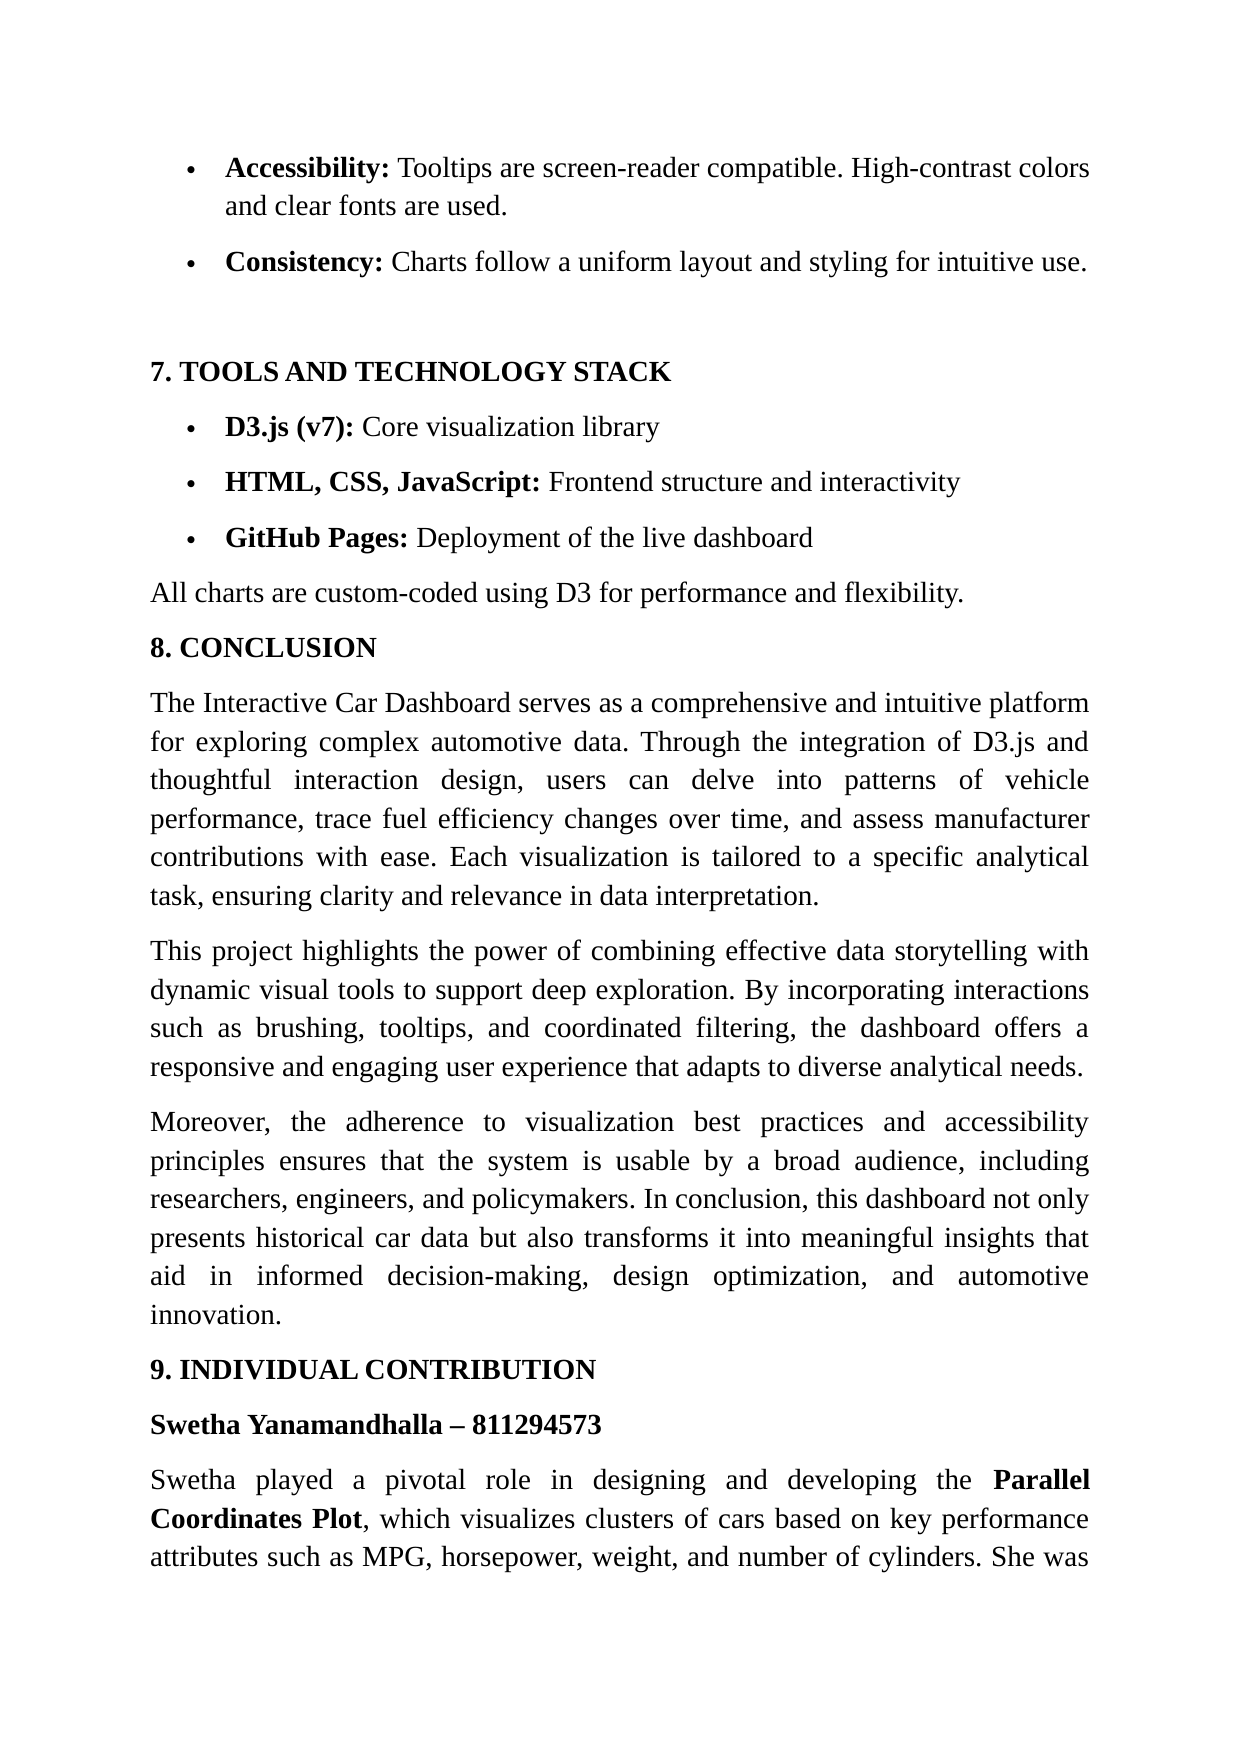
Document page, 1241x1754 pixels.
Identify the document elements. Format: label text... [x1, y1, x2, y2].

list D3.js (v7): Core visualization library [187, 409, 1090, 443]
list HTML, CSS, JavaScript: Frontend structure and interactivity [187, 464, 1090, 498]
text All charts are custom-coded using D3 for performance and flexibility. [150, 575, 1090, 608]
list GitHub Pages: Deployment of the live dashboard [187, 520, 1090, 553]
text Swetha Yanamandhalla – 811294573 [150, 1407, 1090, 1441]
list Accessibility: Tooltips are screen-reader compatible. High-contrast colors and clear fonts are used. [187, 150, 1090, 222]
text The Interactive Car Dashboard serves as a comprehensive and intuitive platform for exploring complex automotive data. Through the integration of D3.js and thoughtful interaction design, users can delve into patterns of vehicle performance, trace fuel efficiency changes over time, and assess manufacturer contributions with ease. Each visualization is tailored to a specific analytical task, ensuring clarity and relevance in data interpretation. [150, 685, 1090, 912]
list Consistency: Charts follow a uniform layout and styling for intuitive use. [187, 244, 1090, 277]
text 9. INDIVIDUAL CONTRIBUTION [150, 1352, 1090, 1386]
text This project highlights the power of combining effective data storytelling with dynamic visual tools to support deep exploration. By incorporating interactions such as brushing, tooltips, and coordinated filtering, the dashboard offers a responsive and engaging user experience that adapts to diverse analytical needs. [150, 933, 1090, 1082]
text Moreover, the adherence to visualization best practices and accessibility principles ensures that the system is usable by a broad audience, including researchers, engineers, and policymakers. In conclusion, this dashboard not only presents historical car data but also transforms it into meaningful insights that aid in informed decision-making, design optimization, and automotive innovation. [150, 1104, 1090, 1330]
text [150, 1462, 1090, 1573]
text 8. CONCLUSION [150, 630, 1090, 664]
text 7. TOOLS AND TECHNOLOGY STACK [150, 354, 1090, 388]
